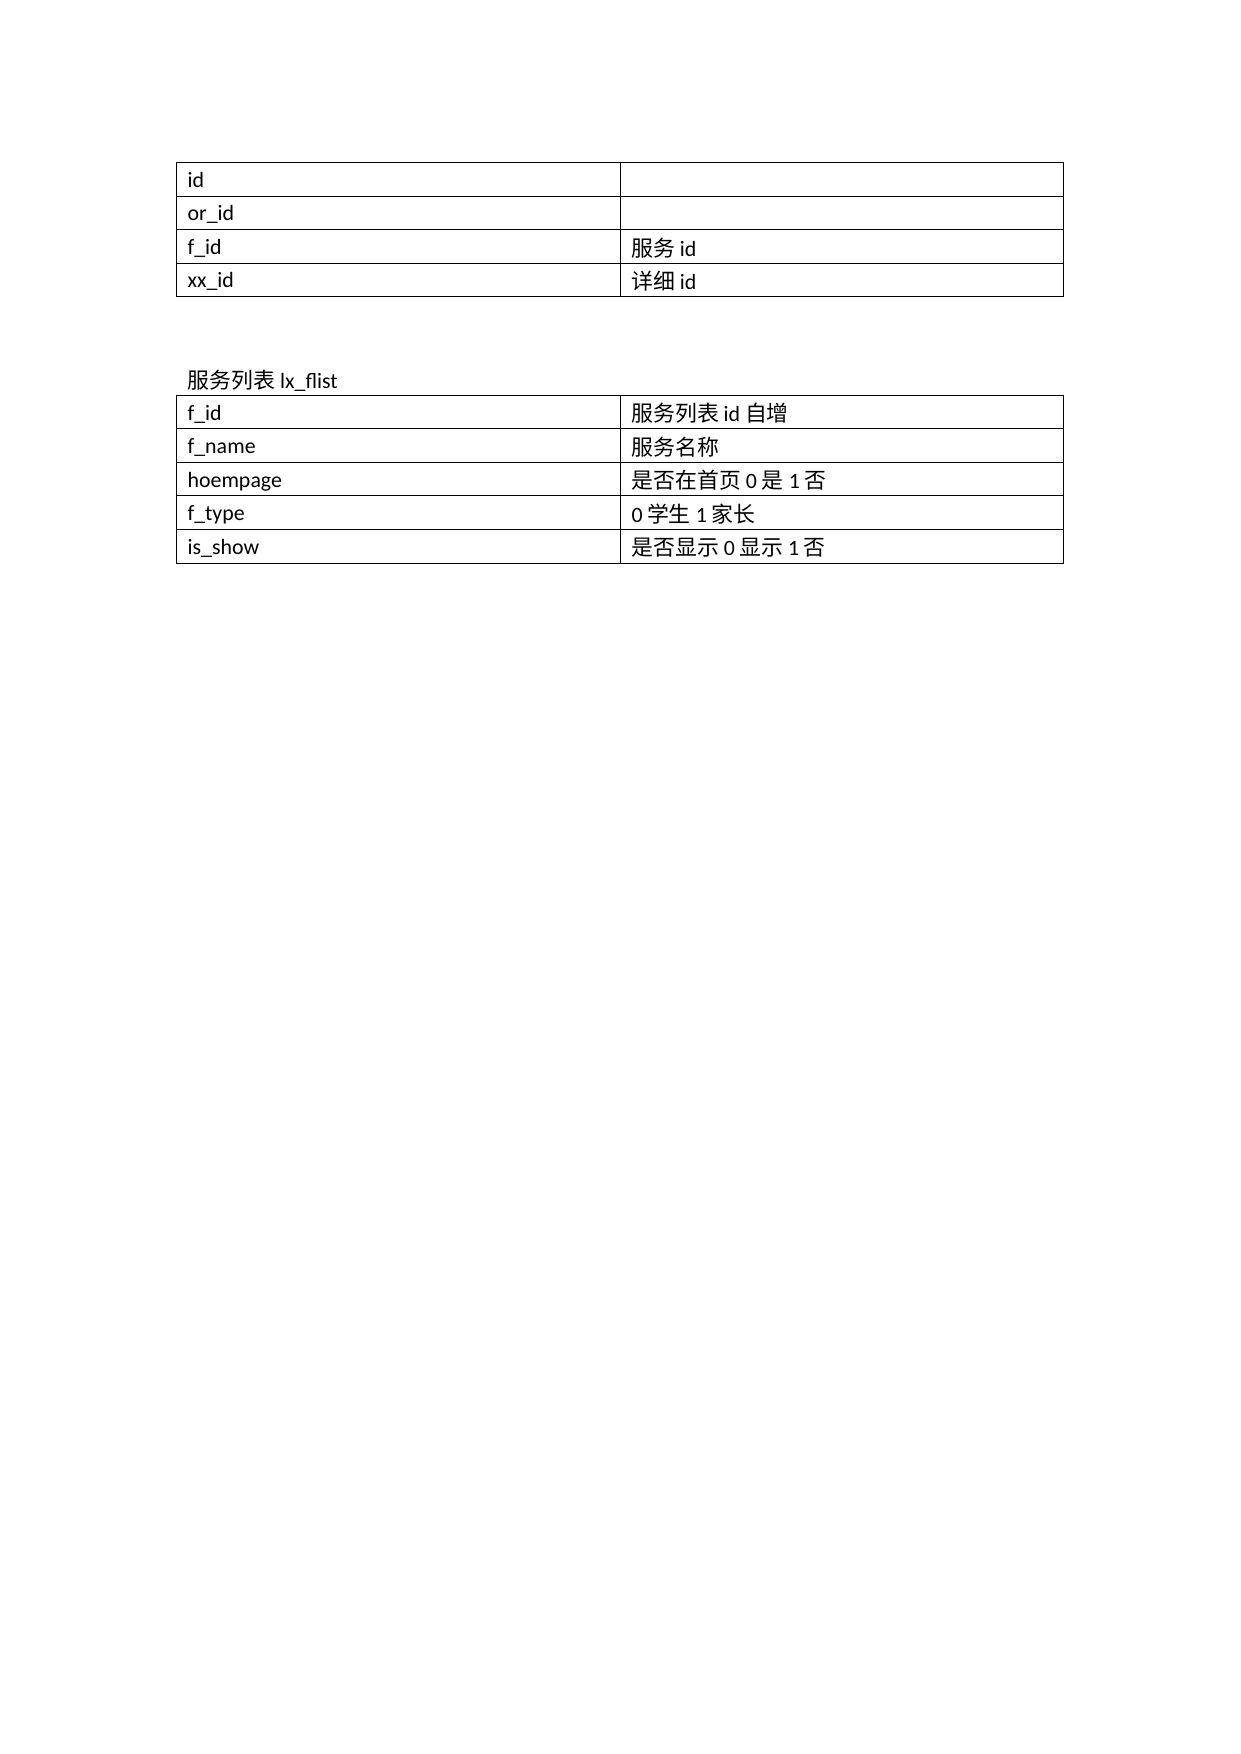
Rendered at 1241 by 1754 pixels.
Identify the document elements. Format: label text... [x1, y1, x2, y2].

table_cell is_show [177, 530, 620, 562]
table_cell f_id [177, 230, 620, 263]
table_cell 服务id [621, 230, 1063, 263]
table_cell hoempage [177, 463, 620, 495]
table_cell [621, 197, 1063, 229]
table_cell 服务名称 [621, 429, 1063, 462]
table_header [621, 163, 1063, 196]
table_cell f_name [177, 429, 620, 462]
table_cell 是否显示 0显示 1否 [621, 530, 1063, 562]
text 服务列表 lx_flist [187, 362, 1053, 395]
table_cell or_id [177, 197, 620, 229]
table_cell 0学生 1家长 [621, 496, 1063, 529]
table_header 服务列表id 自增 [621, 396, 1063, 428]
table_cell 详细id [621, 264, 1063, 296]
table_cell 是否在首页 0 是 1否 [621, 463, 1063, 495]
table_header id [177, 163, 620, 196]
table_cell f_type [177, 496, 620, 529]
table_cell xx_id [177, 264, 620, 296]
table_header f_id [177, 396, 620, 428]
